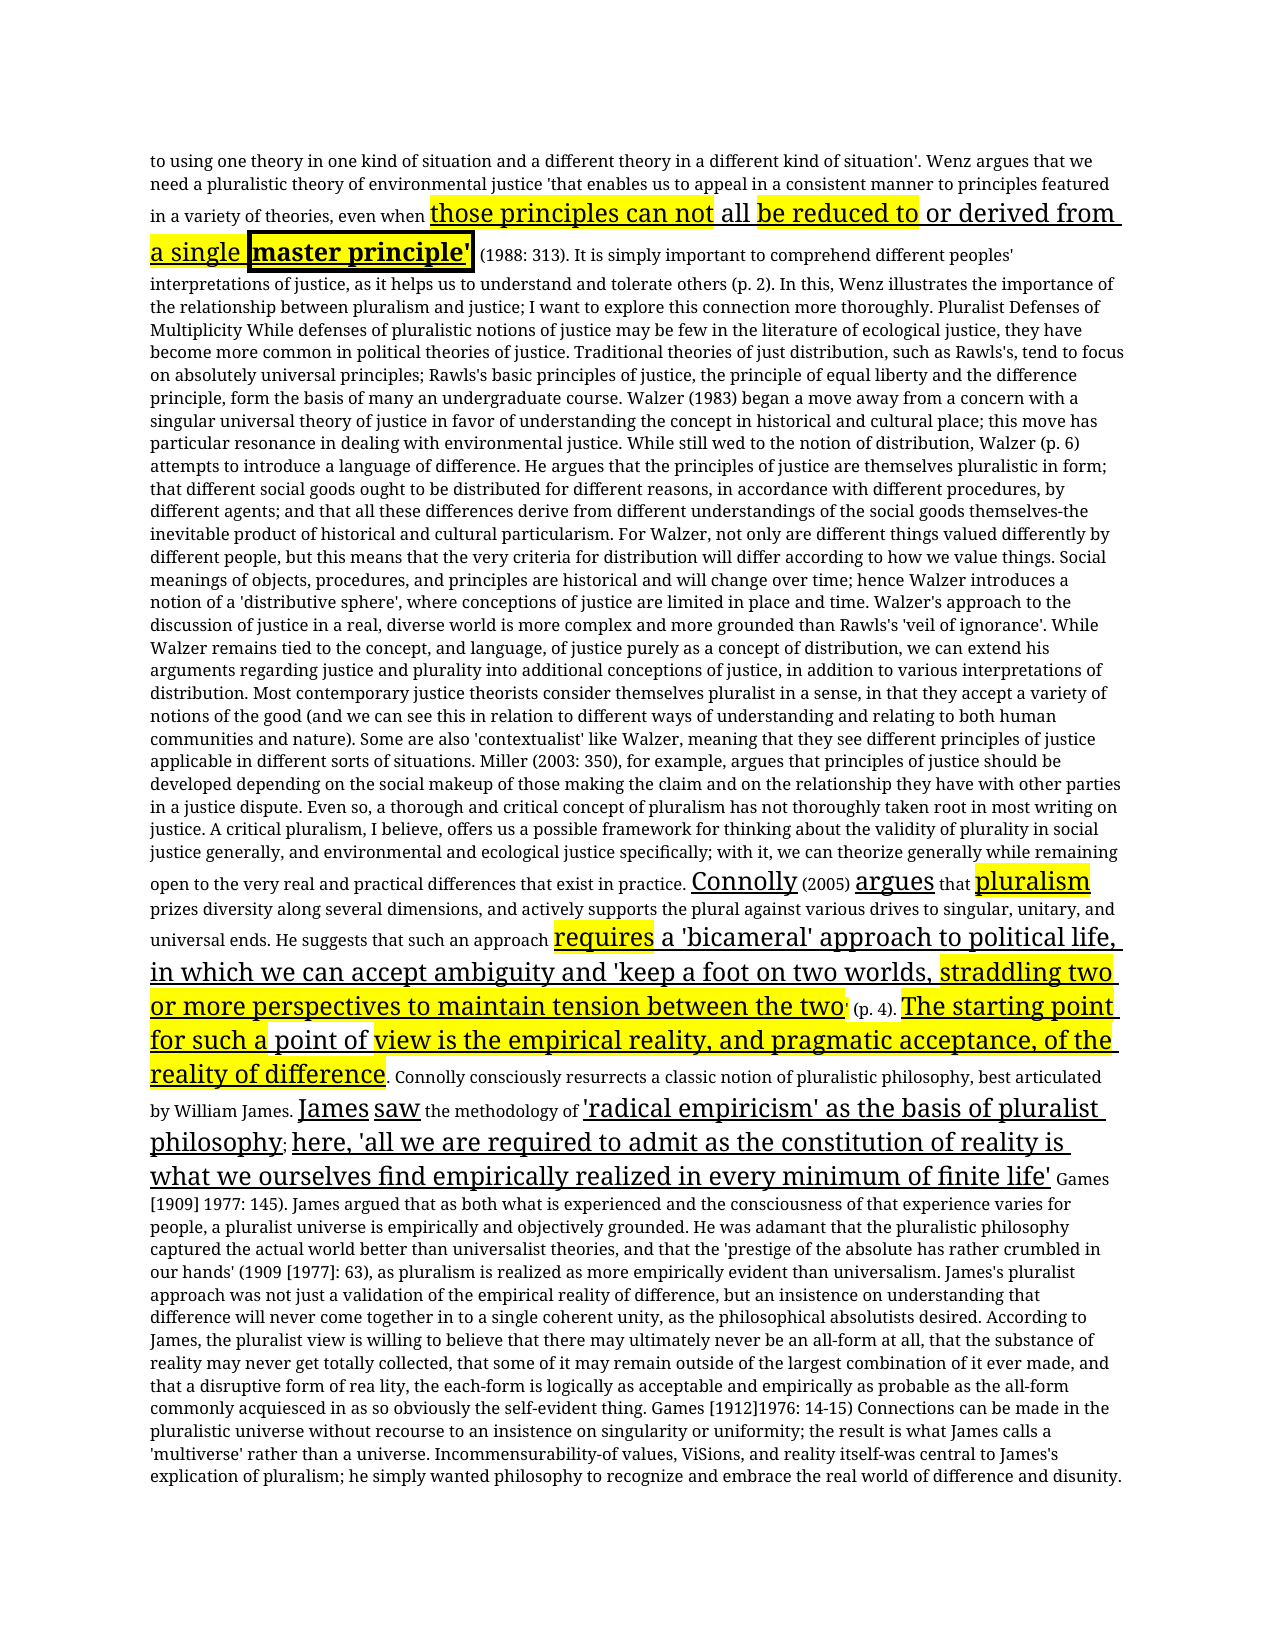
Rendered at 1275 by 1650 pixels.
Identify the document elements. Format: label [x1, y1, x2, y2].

text [150, 150, 1125, 1488]
